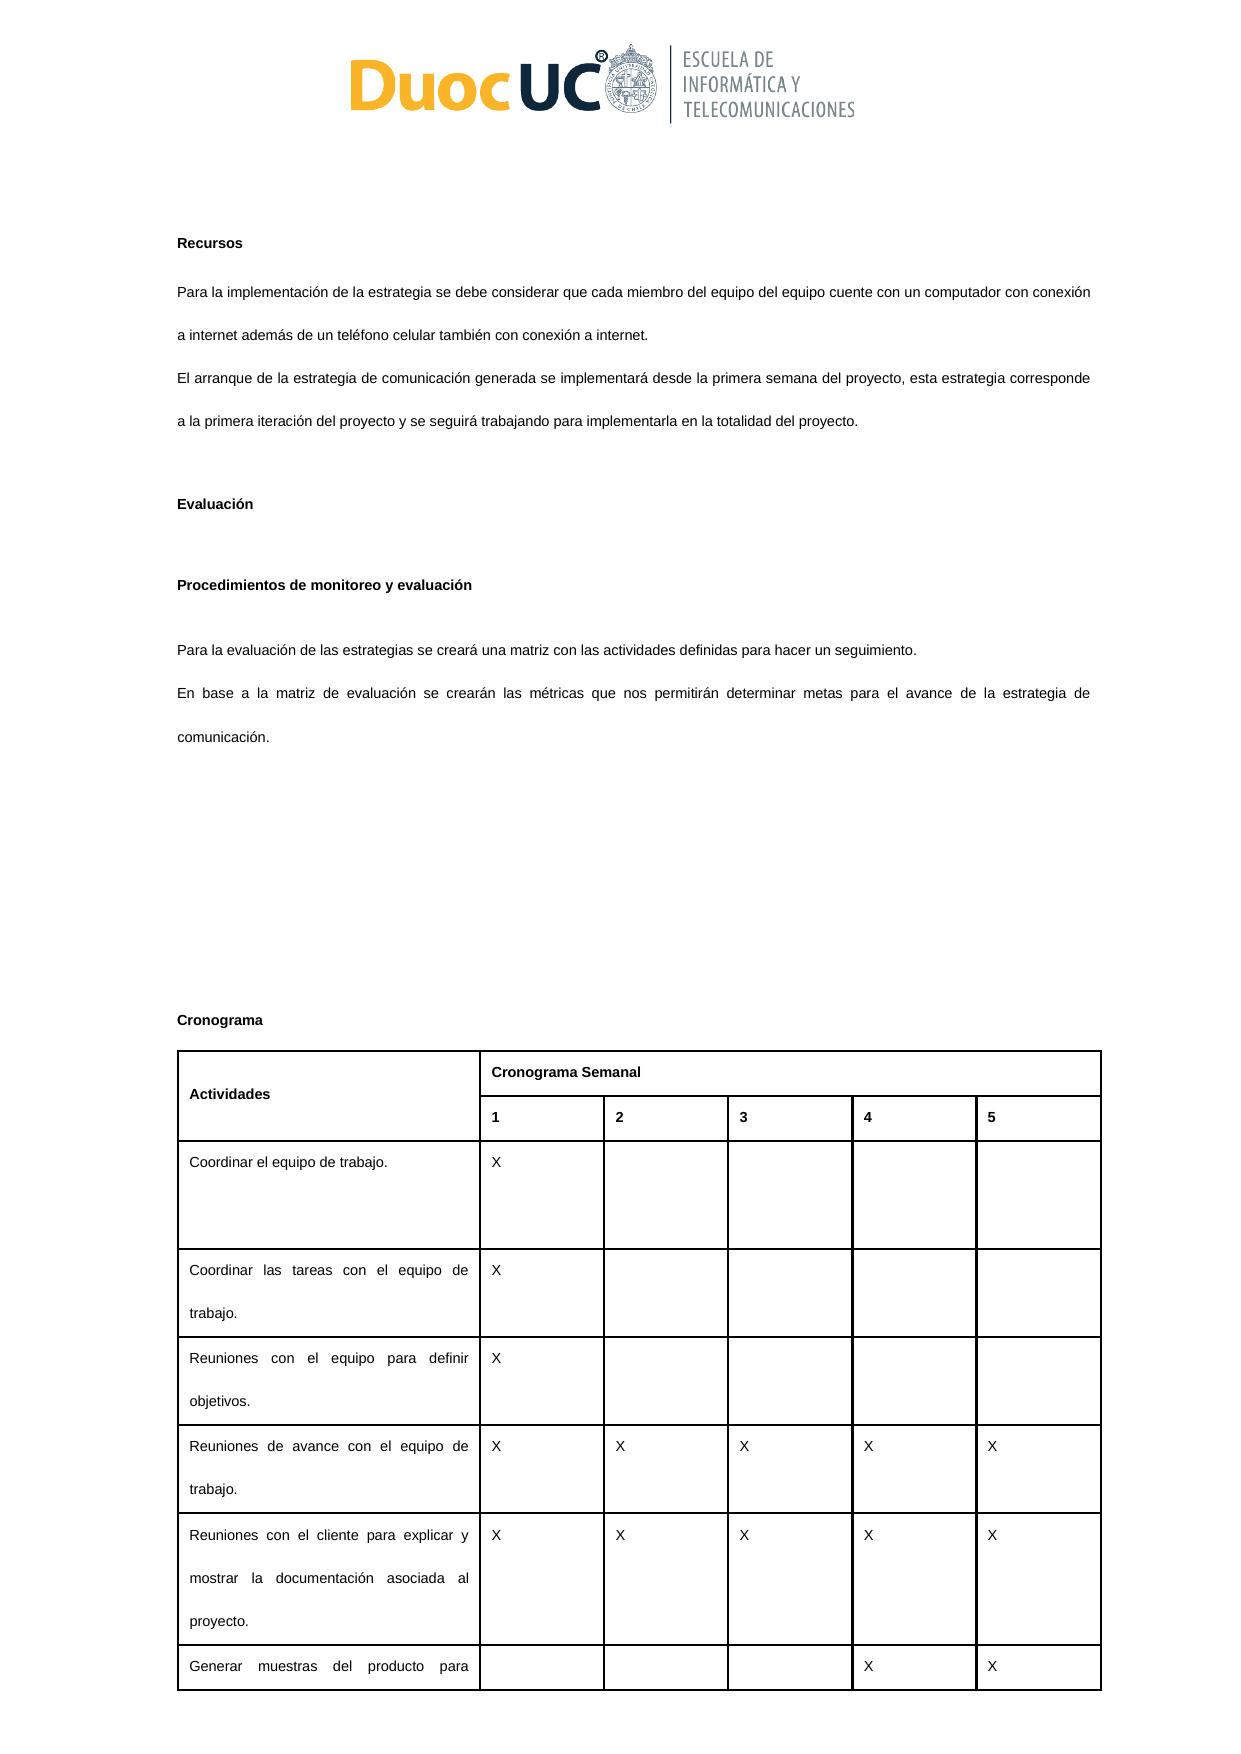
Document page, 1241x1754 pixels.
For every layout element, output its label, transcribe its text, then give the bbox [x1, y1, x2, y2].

table_cell X [605, 1514, 727, 1644]
table_cell 4 [854, 1097, 975, 1140]
table_header Actividades [179, 1052, 479, 1140]
table_cell [854, 1250, 975, 1336]
table_cell X [481, 1250, 603, 1336]
table_cell Coordinar las tareas con el equipo de trabajo. [179, 1250, 479, 1336]
table_cell X [978, 1646, 1100, 1689]
table_cell X [729, 1426, 851, 1512]
table_cell X [978, 1426, 1100, 1512]
subtitle Recursos [177, 222, 1092, 251]
table_cell [605, 1338, 727, 1424]
table_cell X [481, 1338, 603, 1424]
table_cell 1 [481, 1097, 603, 1140]
table_cell X [481, 1426, 603, 1512]
table_cell [854, 1338, 975, 1424]
table_cell [729, 1338, 851, 1424]
table_cell Reuniones de avance con el equipo de trabajo. [179, 1426, 479, 1512]
table_cell X [854, 1514, 975, 1644]
table_cell [978, 1338, 1100, 1424]
table_cell [605, 1142, 727, 1248]
table_cell 5 [978, 1097, 1100, 1140]
text Para la implementación de la estrategia se debe considerar que cada miembro del equipo del equipo cuente con un computador con conexión a internet además de un teléfono celular también con conexión a internet. [177, 272, 1092, 344]
table_cell [729, 1646, 851, 1689]
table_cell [179, 1646, 479, 1689]
table_cell [978, 1142, 1100, 1248]
subtitle Evaluación [177, 484, 1092, 512]
table_cell X [854, 1646, 975, 1689]
table_cell X [481, 1142, 603, 1248]
table_cell [605, 1646, 727, 1689]
table_cell X [978, 1514, 1100, 1644]
table_cell X [729, 1514, 851, 1644]
table_cell [729, 1250, 851, 1336]
text El arranque de la estrategia de comunicación generada se implementará desde la primera semana del proyecto, esta estrategia corresponde a la primera iteración del proyecto y se seguirá trabajando para implementarla en la totalidad del proyecto. [177, 358, 1092, 430]
table_cell X [854, 1426, 975, 1512]
table_cell [481, 1646, 603, 1689]
table_cell X [481, 1514, 603, 1644]
table_cell [729, 1142, 851, 1248]
table_cell X [605, 1426, 727, 1512]
table_cell [605, 1250, 727, 1336]
table_cell [854, 1142, 975, 1248]
table_cell Reuniones con el cliente para explicar y mostrar la documentación asociada al proyecto. [179, 1514, 479, 1644]
text En base a la matriz de evaluación se crearán las métricas que nos permitirán determinar metas para el avance de la estrategia de comunicación. [177, 673, 1092, 745]
subtitle Cronograma [177, 1000, 1092, 1029]
subtitle Procedimientos de monitoreo y evaluación [177, 564, 1092, 593]
table_cell Coordinar el equipo de trabajo. [179, 1142, 479, 1248]
picture [348, 28, 855, 131]
table_cell Reuniones con el equipo para definir objetivos. [179, 1338, 479, 1424]
table_cell 3 [729, 1097, 851, 1140]
table_cell 2 [605, 1097, 727, 1140]
text Para la evaluación de las estrategias se creará una matriz con las actividades definidas para hacer un seguimiento. [177, 630, 1092, 659]
table_cell [978, 1250, 1100, 1336]
table_header Cronograma Semanal [481, 1052, 1100, 1095]
